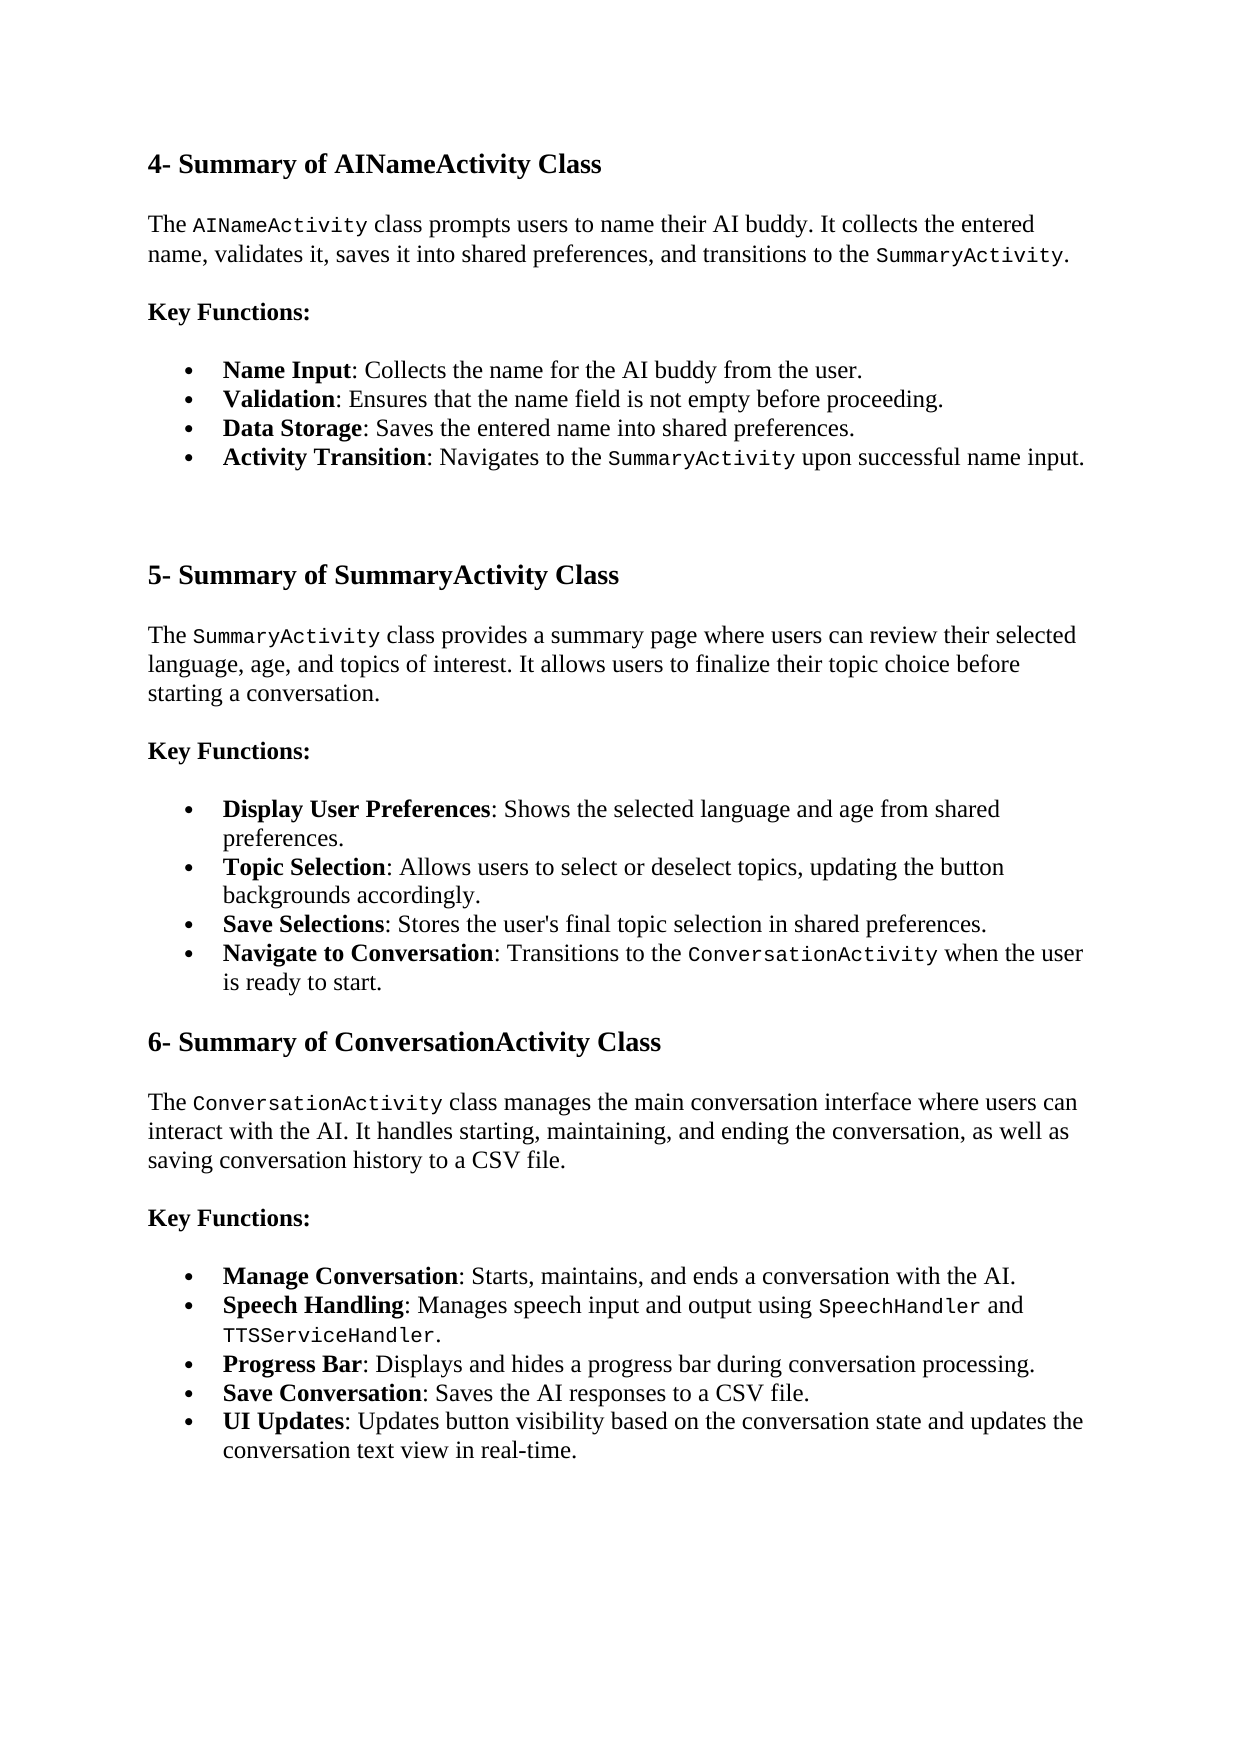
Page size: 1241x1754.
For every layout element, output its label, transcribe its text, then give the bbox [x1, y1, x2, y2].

text Key Functions: [148, 297, 1093, 326]
list Activity Transition: Navigates to the SummaryActivity upon successful name input. [185, 442, 1093, 471]
subtitle 5- Summary of SummaryActivity Class [148, 558, 1093, 591]
list Display User Preferences: Shows the selected language and age from shared preferences. [185, 794, 1093, 852]
list Save Conversation: Saves the AI responses to a CSV file. [185, 1378, 1093, 1406]
list Validation: Ensures that the name field is not empty before proceeding. [185, 384, 1093, 413]
subtitle 6- Summary of ConversationActivity Class [148, 1025, 1093, 1058]
list Save Selections: Stores the user's final topic selection in shared preferences. [185, 909, 1093, 938]
list Progress Bar: Displays and hides a progress bar during conversation processing. [185, 1349, 1093, 1378]
text The AINameActivity class prompts users to name their AI buddy. It collects the entered name, validates it, saves it into shared preferences, and transitions to the SummaryActivity. [148, 209, 1093, 268]
list Manage Conversation: Starts, maintains, and ends a conversation with the AI. [185, 1261, 1093, 1290]
text The SummaryActivity class provides a summary page where users can review their selected language, age, and topics of interest. It allows users to finalize their topic choice before starting a conversation. [148, 620, 1093, 707]
text The ConversationActivity class manages the main conversation interface where users can interact with the AI. It handles starting, maintaining, and ending the conversation, as well as saving conversation history to a CSV file. [148, 1087, 1093, 1174]
list UI Updates: Updates button visibility based on the conversation state and updates the conversation text view in real-time. [185, 1406, 1093, 1464]
list Speech Handling: Manages speech input and output using SpeechHandler and TTSServiceHandler. [185, 1290, 1093, 1349]
subtitle 4- Summary of AINameActivity Class [148, 148, 1093, 180]
text Key Functions: [148, 736, 1093, 765]
list Name Input: Collects the name for the AI buddy from the user. [185, 355, 1093, 384]
list Topic Selection: Allows users to select or deselect topics, updating the button backgrounds accordingly. [185, 852, 1093, 909]
list Navigate to Conversation: Transitions to the ConversationActivity when the user is ready to start. [185, 938, 1093, 996]
list Data Storage: Saves the entered name into shared preferences. [185, 413, 1093, 442]
text Key Functions: [148, 1203, 1093, 1232]
